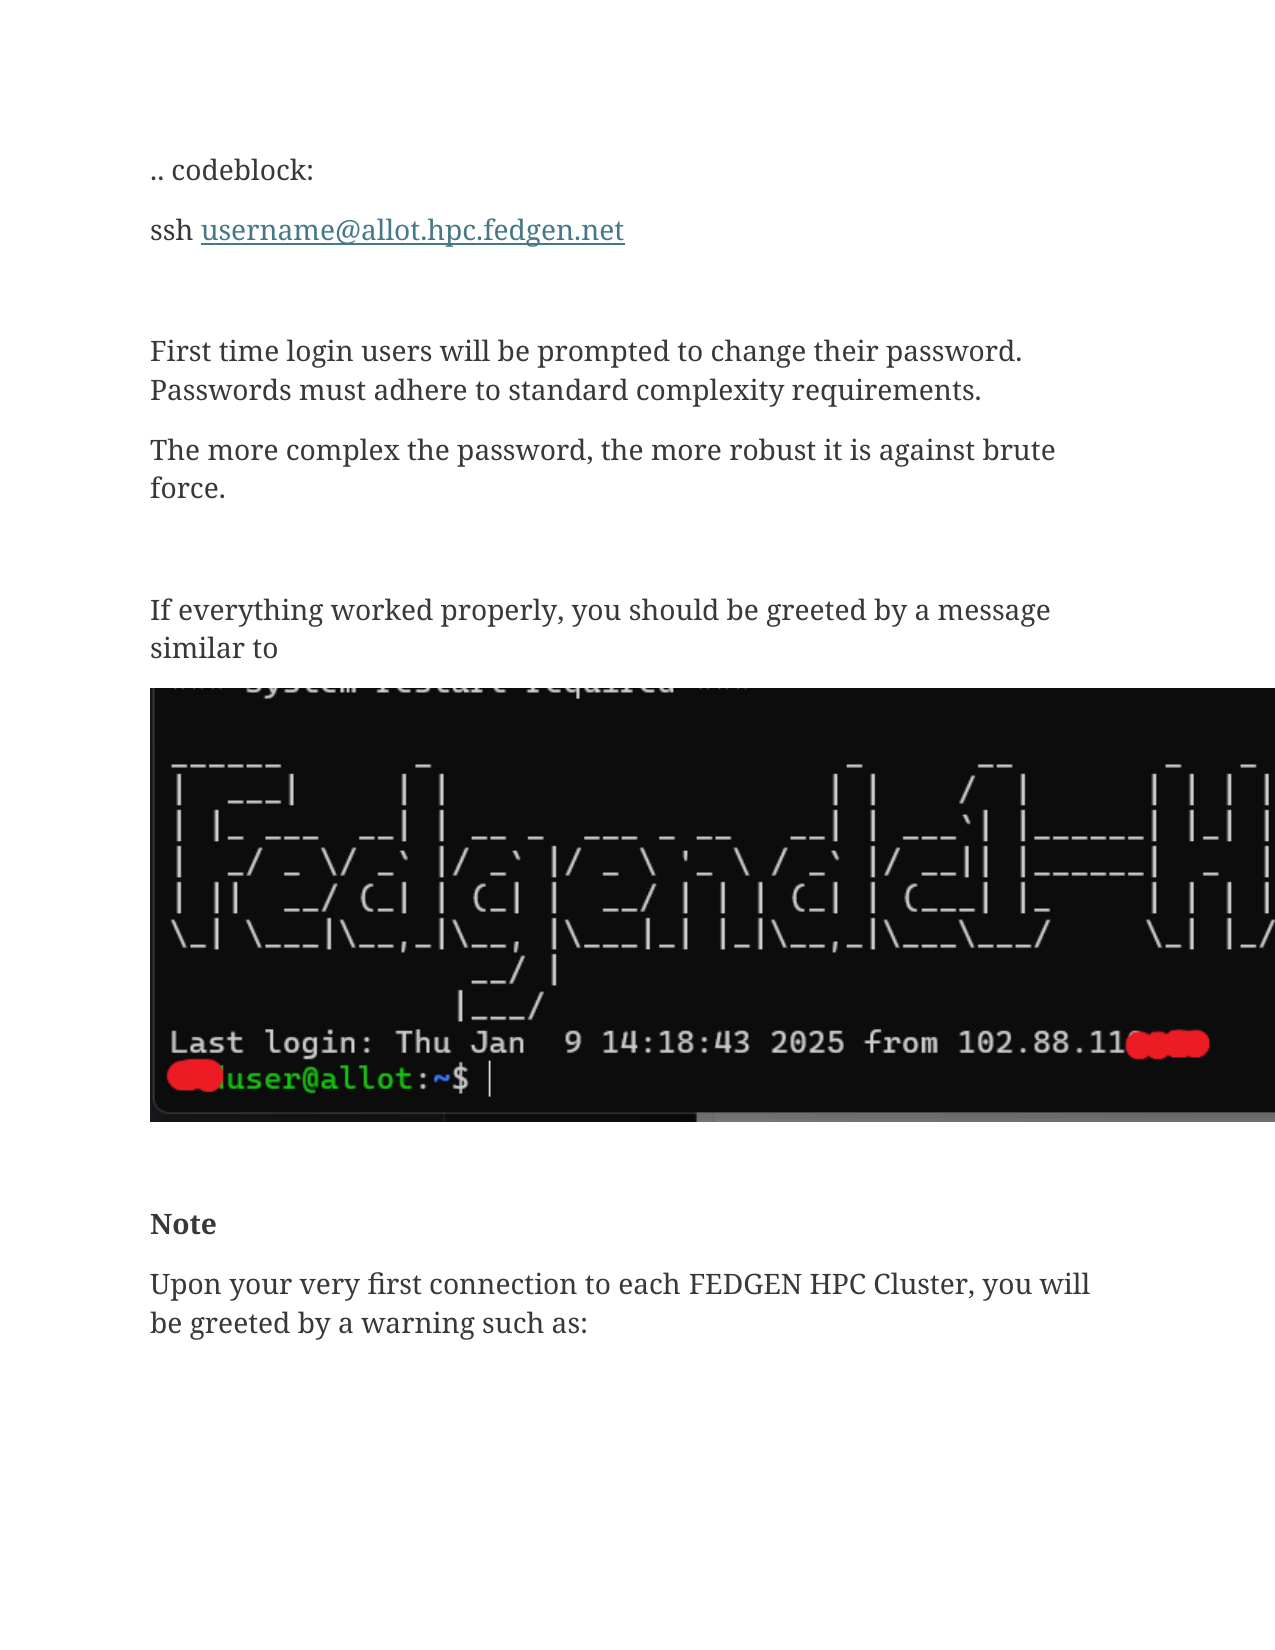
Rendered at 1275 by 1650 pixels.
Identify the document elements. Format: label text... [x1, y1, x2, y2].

text If everything worked properly, you should be greeted by a message similar to [150, 590, 1125, 666]
text Upon your very first connection to each FEDGEN HPC Cluster, you will be greeted by a warning such as: [150, 1265, 1125, 1341]
text Note [150, 1204, 1125, 1242]
text ssh username@allot.hpc.fedgen.net [150, 211, 1125, 249]
text First time login users will be prompted to change their password. Passwords must adhere to standard complexity requirements. [150, 332, 1125, 408]
text .. codeblock: [150, 150, 1125, 188]
text The more complex the password, the more robust it is against brute force. [150, 430, 1125, 507]
picture [150, 688, 1275, 1122]
